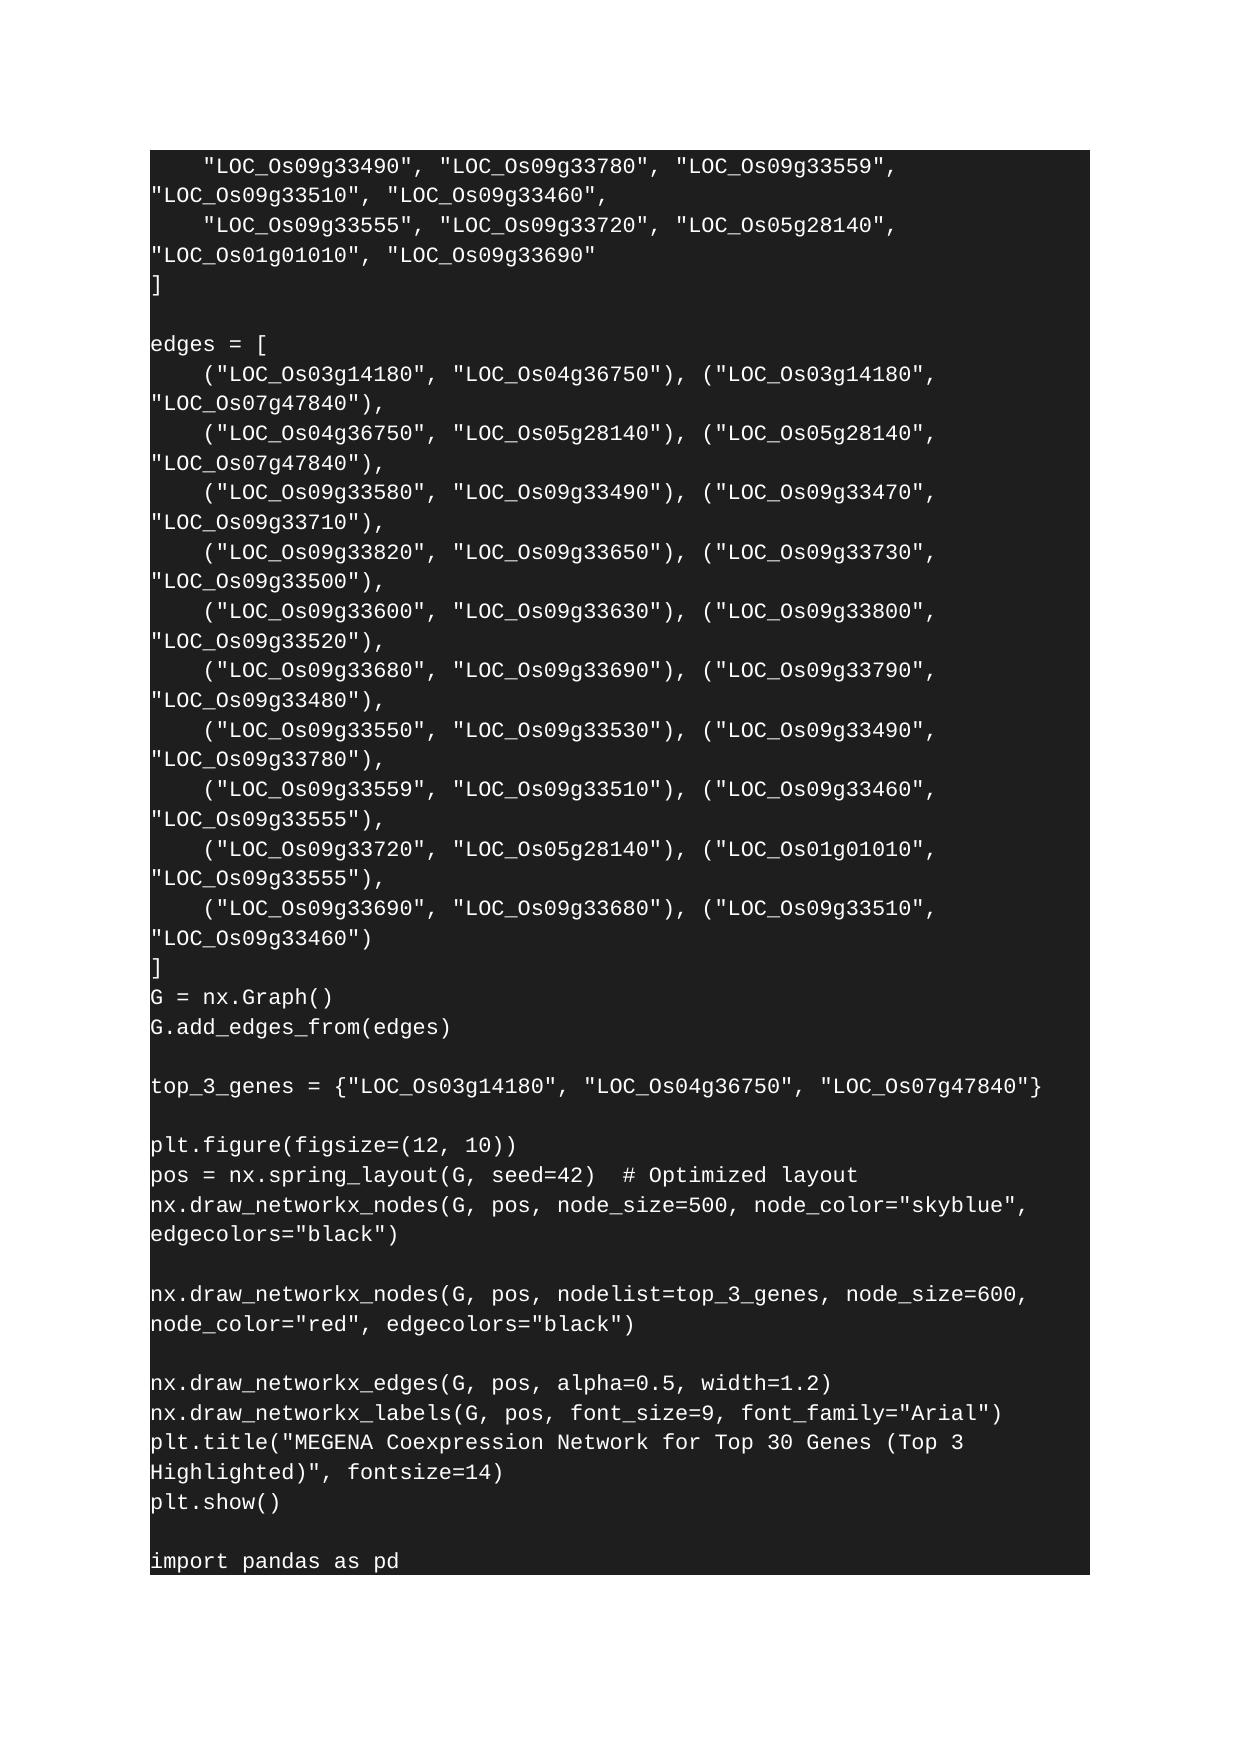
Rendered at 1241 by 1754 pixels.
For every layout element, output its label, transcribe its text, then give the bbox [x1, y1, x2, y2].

text edges = [ [150, 328, 1090, 358]
text import pandas as pd [150, 1545, 1090, 1575]
text ("LOC_Os09g33690", "LOC_Os09g33680"), ("LOC_Os09g33510", "LOC_Os09g33460") [150, 892, 1090, 952]
text ] [150, 269, 1090, 298]
text nx.draw_networkx_nodes(G, pos, nodelist=top_3_genes, node_size=600, node_color="red", edgecolors="black") [150, 1278, 1090, 1337]
text nx.draw_networkx_nodes(G, pos, node_size=500, node_color="skyblue", edgecolors="black") [150, 1189, 1090, 1248]
text plt.show() [150, 1486, 1090, 1516]
text ("LOC_Os03g14180", "LOC_Os04g36750"), ("LOC_Os03g14180", "LOC_Os07g47840"), [150, 358, 1090, 417]
text ] [150, 952, 1090, 981]
text pos = nx.spring_layout(G, seed=42) # Optimized layout [150, 1159, 1090, 1189]
text ("LOC_Os09g33720", "LOC_Os05g28140"), ("LOC_Os01g01010", "LOC_Os09g33555"), [150, 833, 1090, 892]
text ("LOC_Os09g33680", "LOC_Os09g33690"), ("LOC_Os09g33790", "LOC_Os09g33480"), [150, 655, 1090, 714]
text "LOC_Os09g33490", "LOC_Os09g33780", "LOC_Os09g33559", "LOC_Os09g33510", "LOC_Os09g33460", [150, 150, 1090, 209]
text "LOC_Os09g33555", "LOC_Os09g33720", "LOC_Os05g28140", "LOC_Os01g01010", "LOC_Os09g33690" [150, 209, 1090, 269]
text plt.title("MEGENA Coexpression Network for Top 30 Genes (Top 3 Highlighted)", fontsize=14) [150, 1427, 1090, 1486]
text ("LOC_Os09g33820", "LOC_Os09g33650"), ("LOC_Os09g33730", "LOC_Os09g33500"), [150, 536, 1090, 595]
text nx.draw_networkx_labels(G, pos, font_size=9, font_family="Arial") [150, 1397, 1090, 1427]
text G.add_edges_from(edges) [150, 1011, 1090, 1041]
text G = nx.Graph() [150, 981, 1090, 1011]
text ("LOC_Os09g33559", "LOC_Os09g33510"), ("LOC_Os09g33460", "LOC_Os09g33555"), [150, 773, 1090, 833]
text ("LOC_Os09g33550", "LOC_Os09g33530"), ("LOC_Os09g33490", "LOC_Os09g33780"), [150, 714, 1090, 773]
text plt.figure(figsize=(12, 10)) [150, 1130, 1090, 1159]
text ("LOC_Os04g36750", "LOC_Os05g28140"), ("LOC_Os05g28140", "LOC_Os07g47840"), [150, 417, 1090, 477]
text ("LOC_Os09g33580", "LOC_Os09g33490"), ("LOC_Os09g33470", "LOC_Os09g33710"), [150, 477, 1090, 536]
text ("LOC_Os09g33600", "LOC_Os09g33630"), ("LOC_Os09g33800", "LOC_Os09g33520"), [150, 595, 1090, 655]
text top_3_genes = {"LOC_Os03g14180", "LOC_Os04g36750", "LOC_Os07g47840"} [150, 1070, 1090, 1100]
text nx.draw_networkx_edges(G, pos, alpha=0.5, width=1.2) [150, 1367, 1090, 1397]
